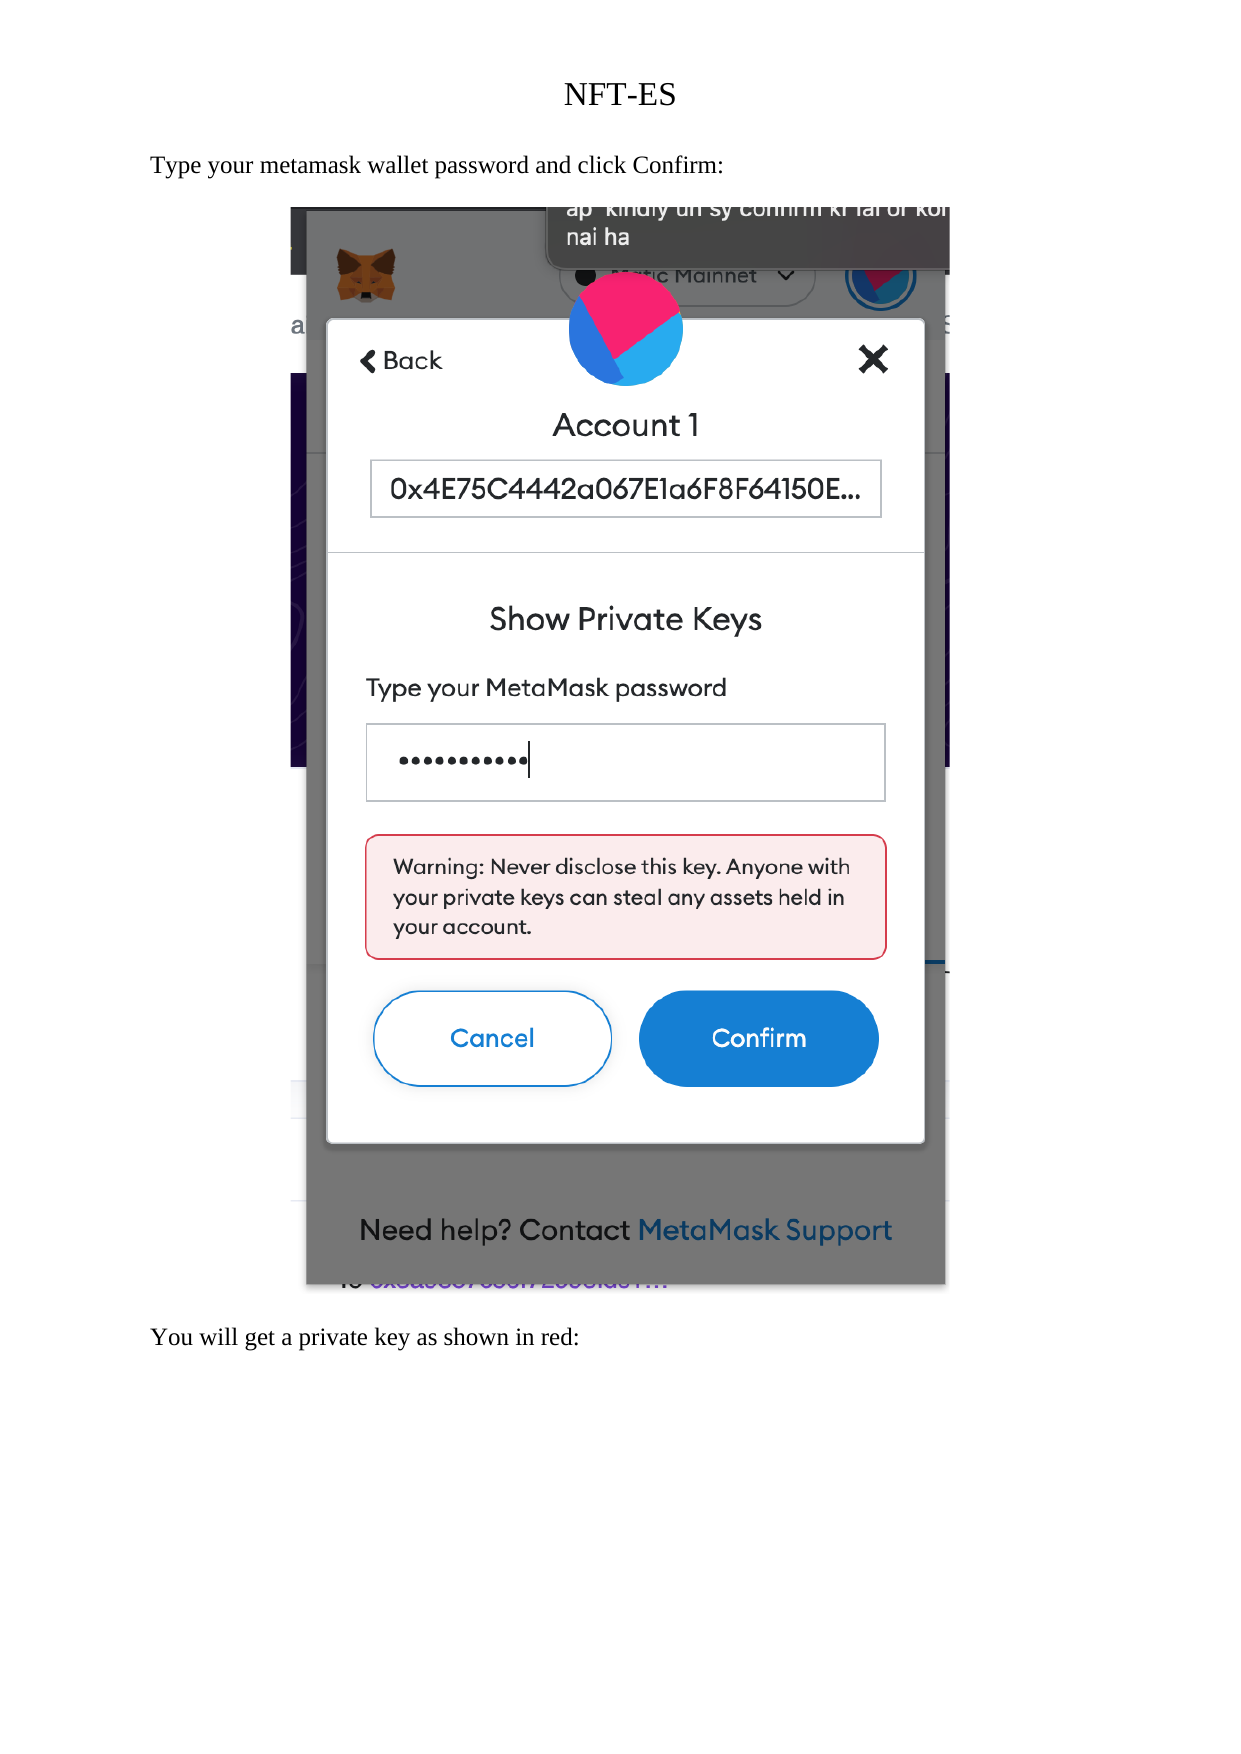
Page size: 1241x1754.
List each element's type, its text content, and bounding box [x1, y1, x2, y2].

picture [290, 207, 950, 1294]
text Type your metamask wallet password and click Confirm: [150, 150, 1090, 179]
text You will get a private key as shown in red: [150, 1322, 1090, 1351]
